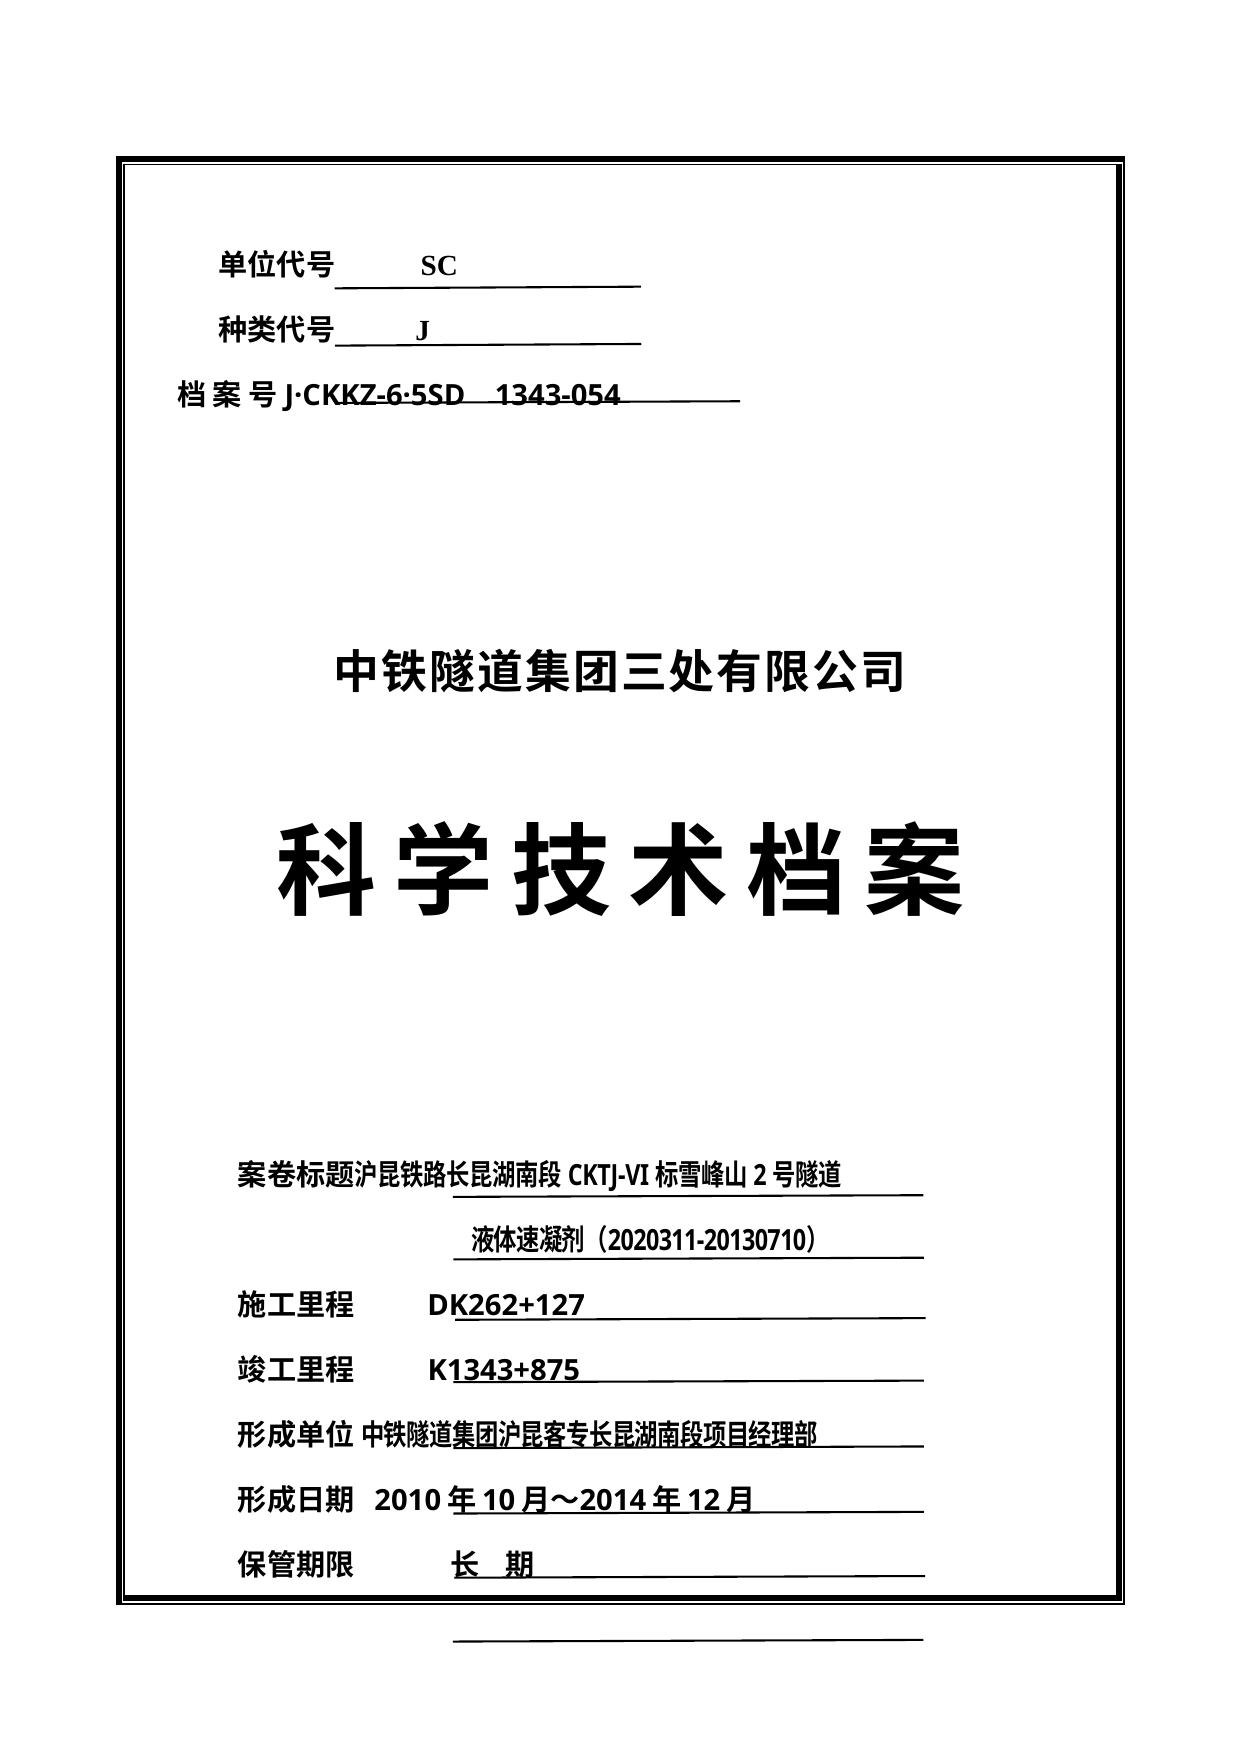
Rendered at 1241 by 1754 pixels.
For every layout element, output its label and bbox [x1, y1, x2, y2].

table_header [125, 165, 1116, 1595]
